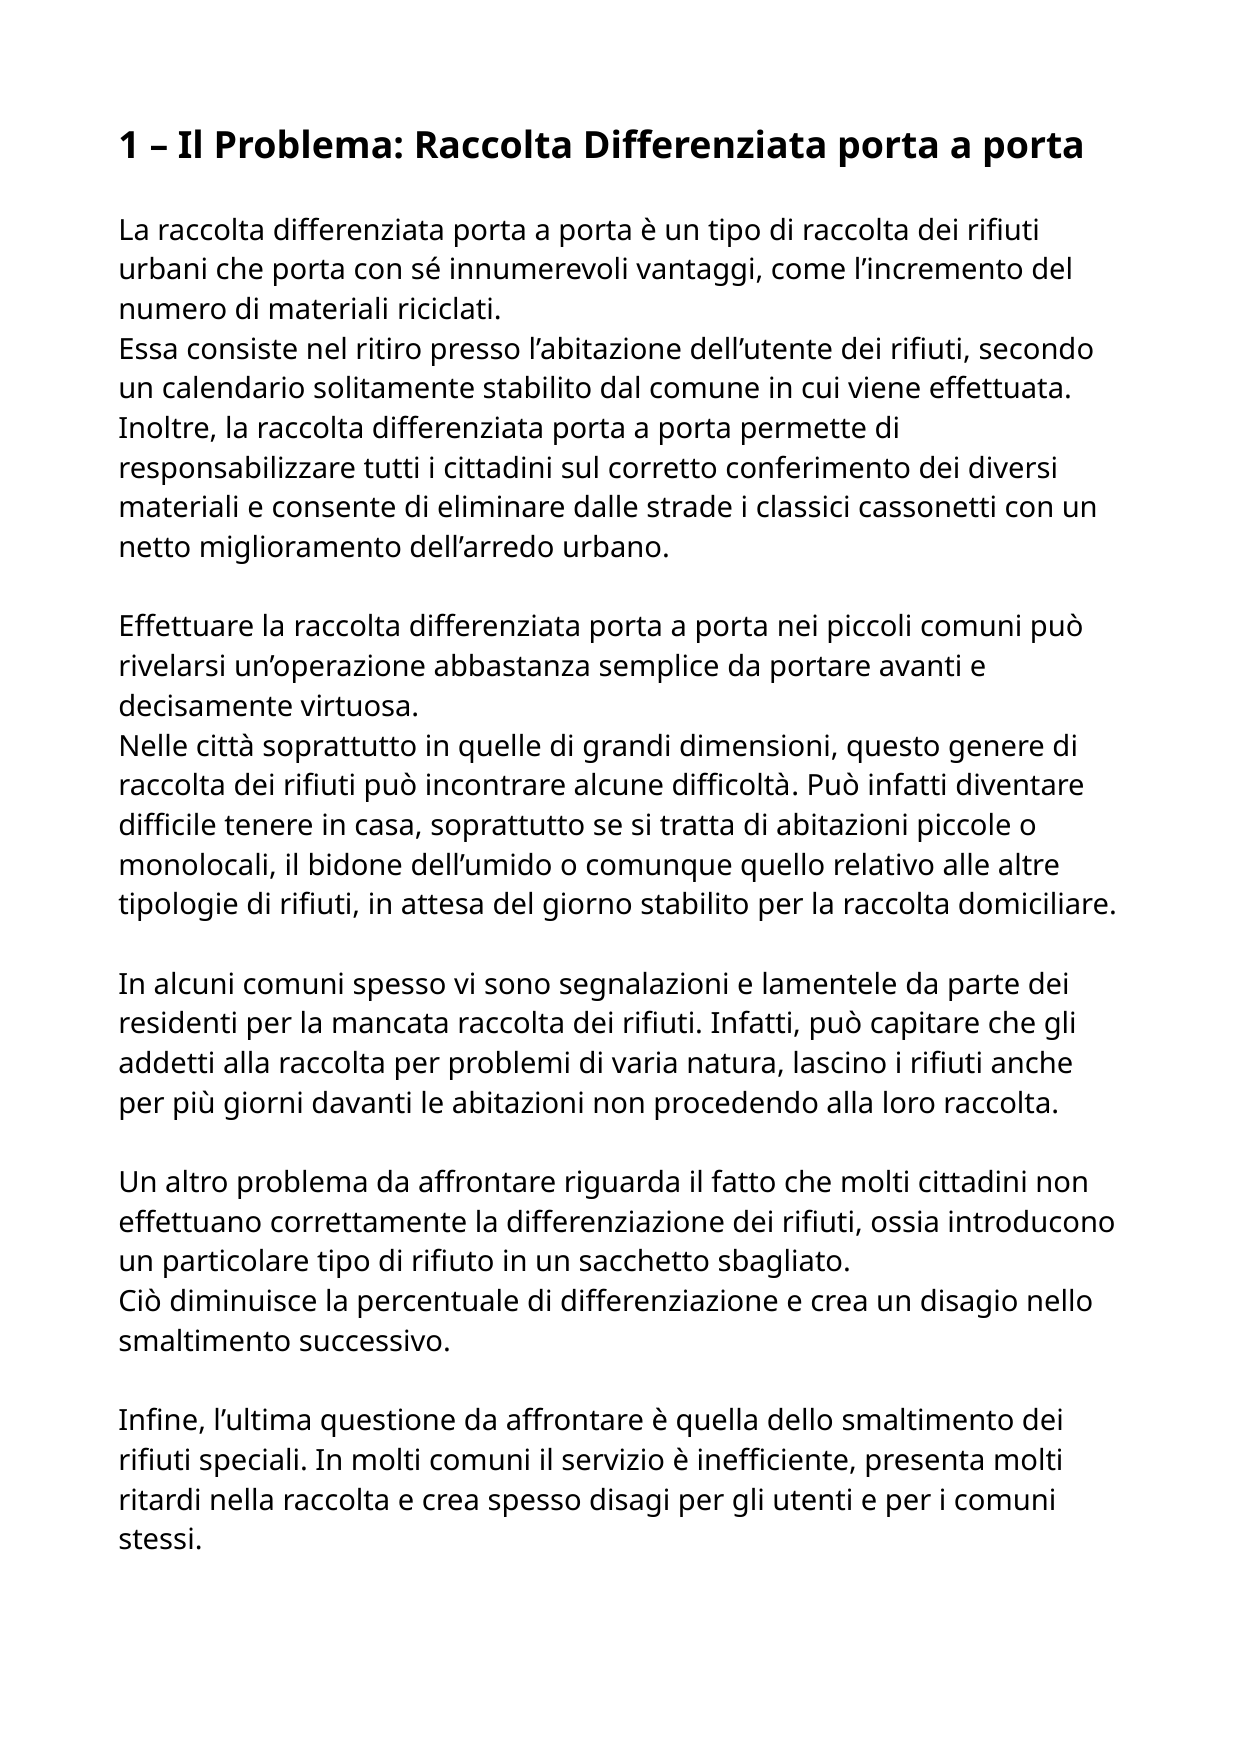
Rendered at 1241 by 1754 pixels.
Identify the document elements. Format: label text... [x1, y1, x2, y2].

text In alcuni comuni spesso vi sono segnalazioni e lamentele da parte dei residenti per la mancata raccolta dei rifiuti. Infatti, può capitare che gli addetti alla raccolta per problemi di varia natura, lascino i rifiuti anche per più giorni davanti le abitazioni non procedendo alla loro raccolta. [118, 963, 1122, 1122]
text Ciò diminuisce la percentuale di differenziazione e crea un disagio nello smaltimento successivo. [118, 1280, 1122, 1360]
text Infine, l’ultima questione da affrontare è quella dello smaltimento dei rifiuti speciali. In molti comuni il servizio è inefficiente, presenta molti ritardi nella raccolta e crea spesso disagi per gli utenti e per i comuni stessi. [118, 1399, 1122, 1558]
text La raccolta differenziata porta a porta è un tipo di raccolta dei rifiuti urbani che porta con sé innumerevoli vantaggi, come l’incremento del numero di materiali riciclati. [118, 209, 1122, 328]
text Effettuare la raccolta differenziata porta a porta nei piccoli comuni può rivelarsi un’operazione abbastanza semplice da portare avanti e decisamente virtuosa. Nelle città soprattutto in quelle di grandi dimensioni, questo genere di raccolta dei rifiuti può incontrare alcune difficoltà. Può infatti diventare difficile tenere in casa, soprattutto se si tratta di abitazioni piccole o monolocali, il bidone dell’umido o comunque quello relativo alle altre tipologie di rifiuti, in attesa del giorno stabilito per la raccolta domiciliare. [118, 606, 1122, 923]
text 1 – Il Problema: Raccolta Differenziata porta a porta [118, 118, 1122, 169]
text Un altro problema da affrontare riguarda il fatto che molti cittadini non effettuano correttamente la differenziazione dei rifiuti, ossia introducono un particolare tipo di rifiuto in un sacchetto sbagliato. [118, 1161, 1122, 1280]
text Essa consiste nel ritiro presso l’abitazione dell’utente dei rifiuti, secondo un calendario solitamente stabilito dal comune in cui viene effettuata. [118, 328, 1122, 407]
text Inoltre, la raccolta differenziata porta a porta permette di responsabilizzare tutti i cittadini sul corretto conferimento dei diversi materiali e consente di eliminare dalle strade i classici cassonetti con un netto miglioramento dell’arredo urbano. [118, 407, 1122, 566]
